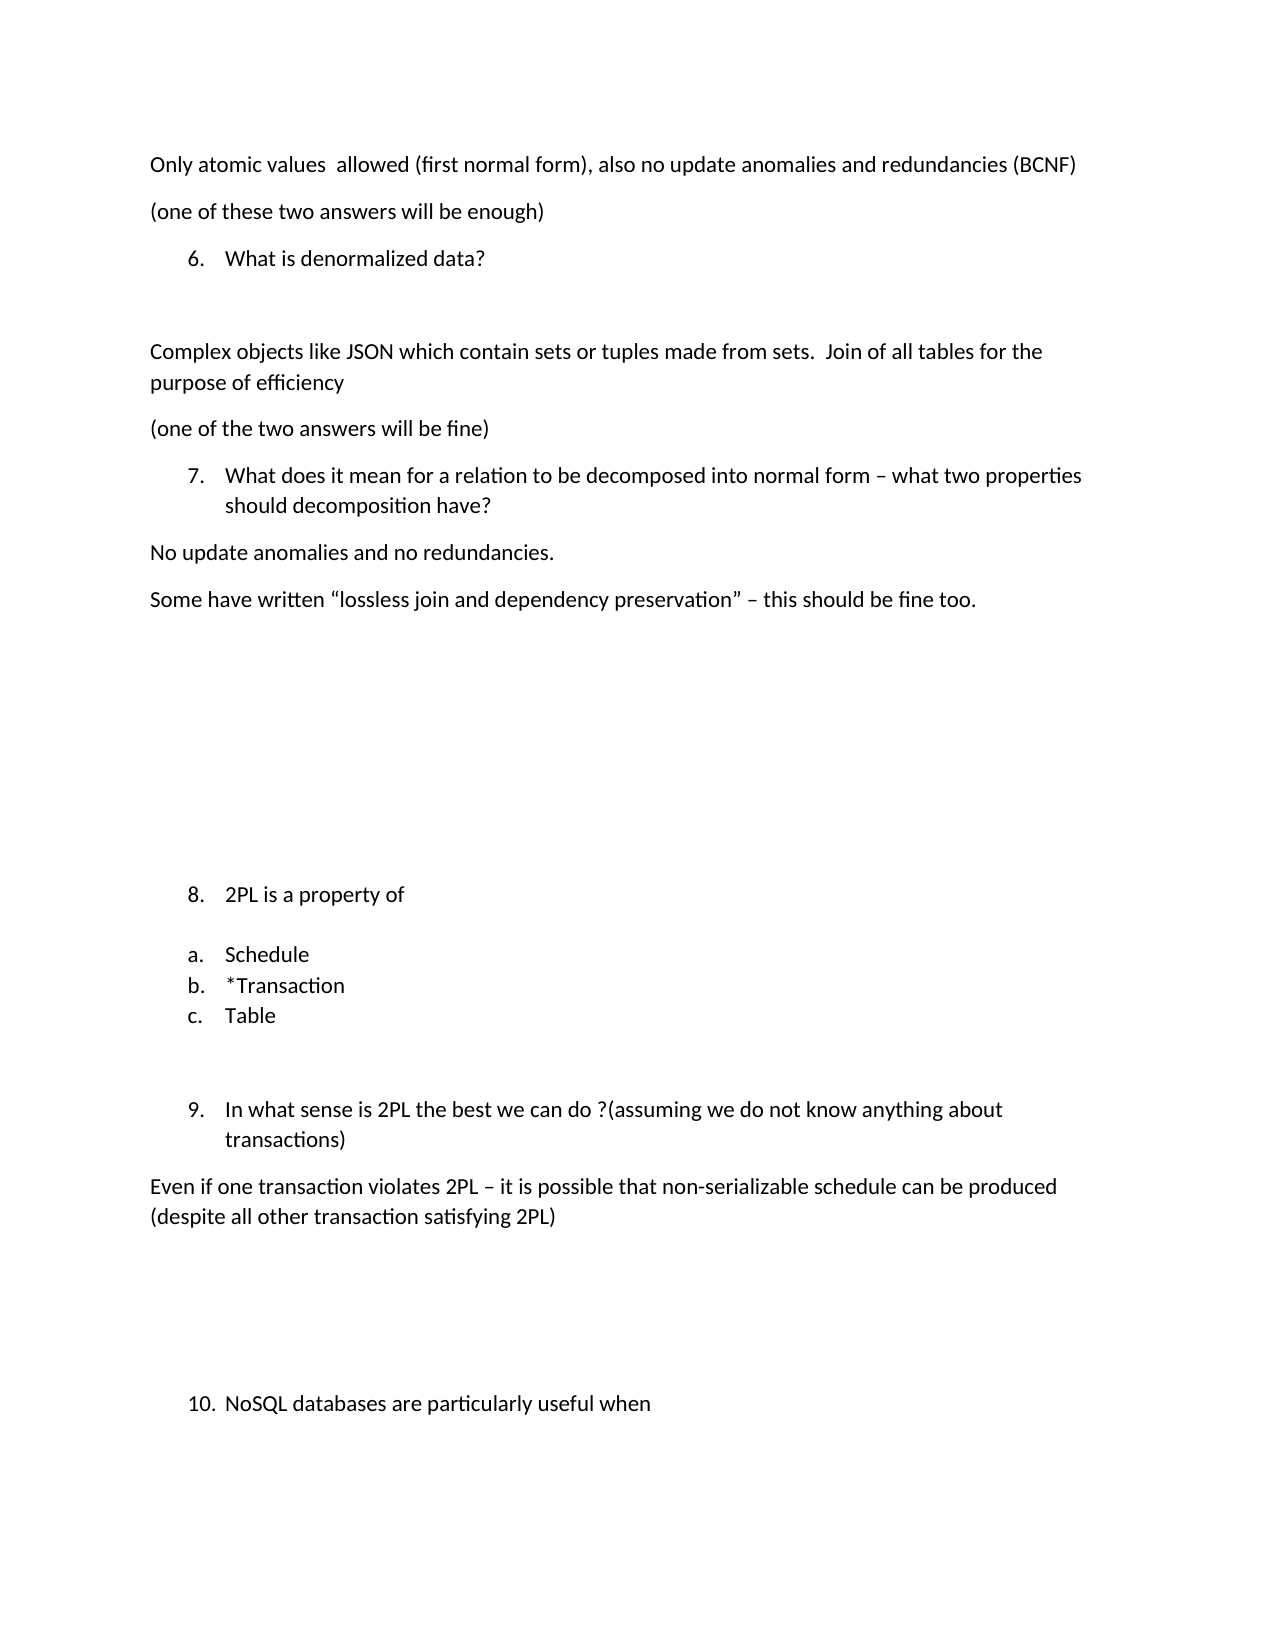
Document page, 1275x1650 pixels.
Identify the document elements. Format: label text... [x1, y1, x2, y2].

list Schedule [187, 941, 1125, 969]
text Even if one transaction violates 2PL – it is possible that non-serializable schedule can be produced (despite all other transaction satisfying 2PL) [150, 1172, 1125, 1230]
list NoSQL databases are particularly useful when [187, 1389, 1125, 1418]
list *Transaction [187, 971, 1125, 999]
text Only atomic values allowed (first normal form), also no update anomalies and redundancies (BCNF) [150, 150, 1125, 178]
text Complex objects like JSON which contain sets or tuples made from sets. Join of all tables for the purpose of efficiency [150, 337, 1125, 396]
text (one of these two answers will be enough) [150, 197, 1125, 225]
list 2PL is a property of [187, 880, 1125, 908]
list What does it mean for a relation to be decomposed into normal form – what two properties should decomposition have? [187, 461, 1125, 520]
list In what sense is 2PL the best we can do ?(assuming we do not know anything about transactions) [187, 1095, 1125, 1153]
text (one of the two answers will be fine) [150, 414, 1125, 443]
list What is denormalized data? [187, 244, 1125, 272]
text No update anomalies and no redundancies. [150, 538, 1125, 567]
list Table [187, 1001, 1125, 1029]
text Some have written “lossless join and dependency preservation” – this should be fine too. [150, 585, 1125, 613]
